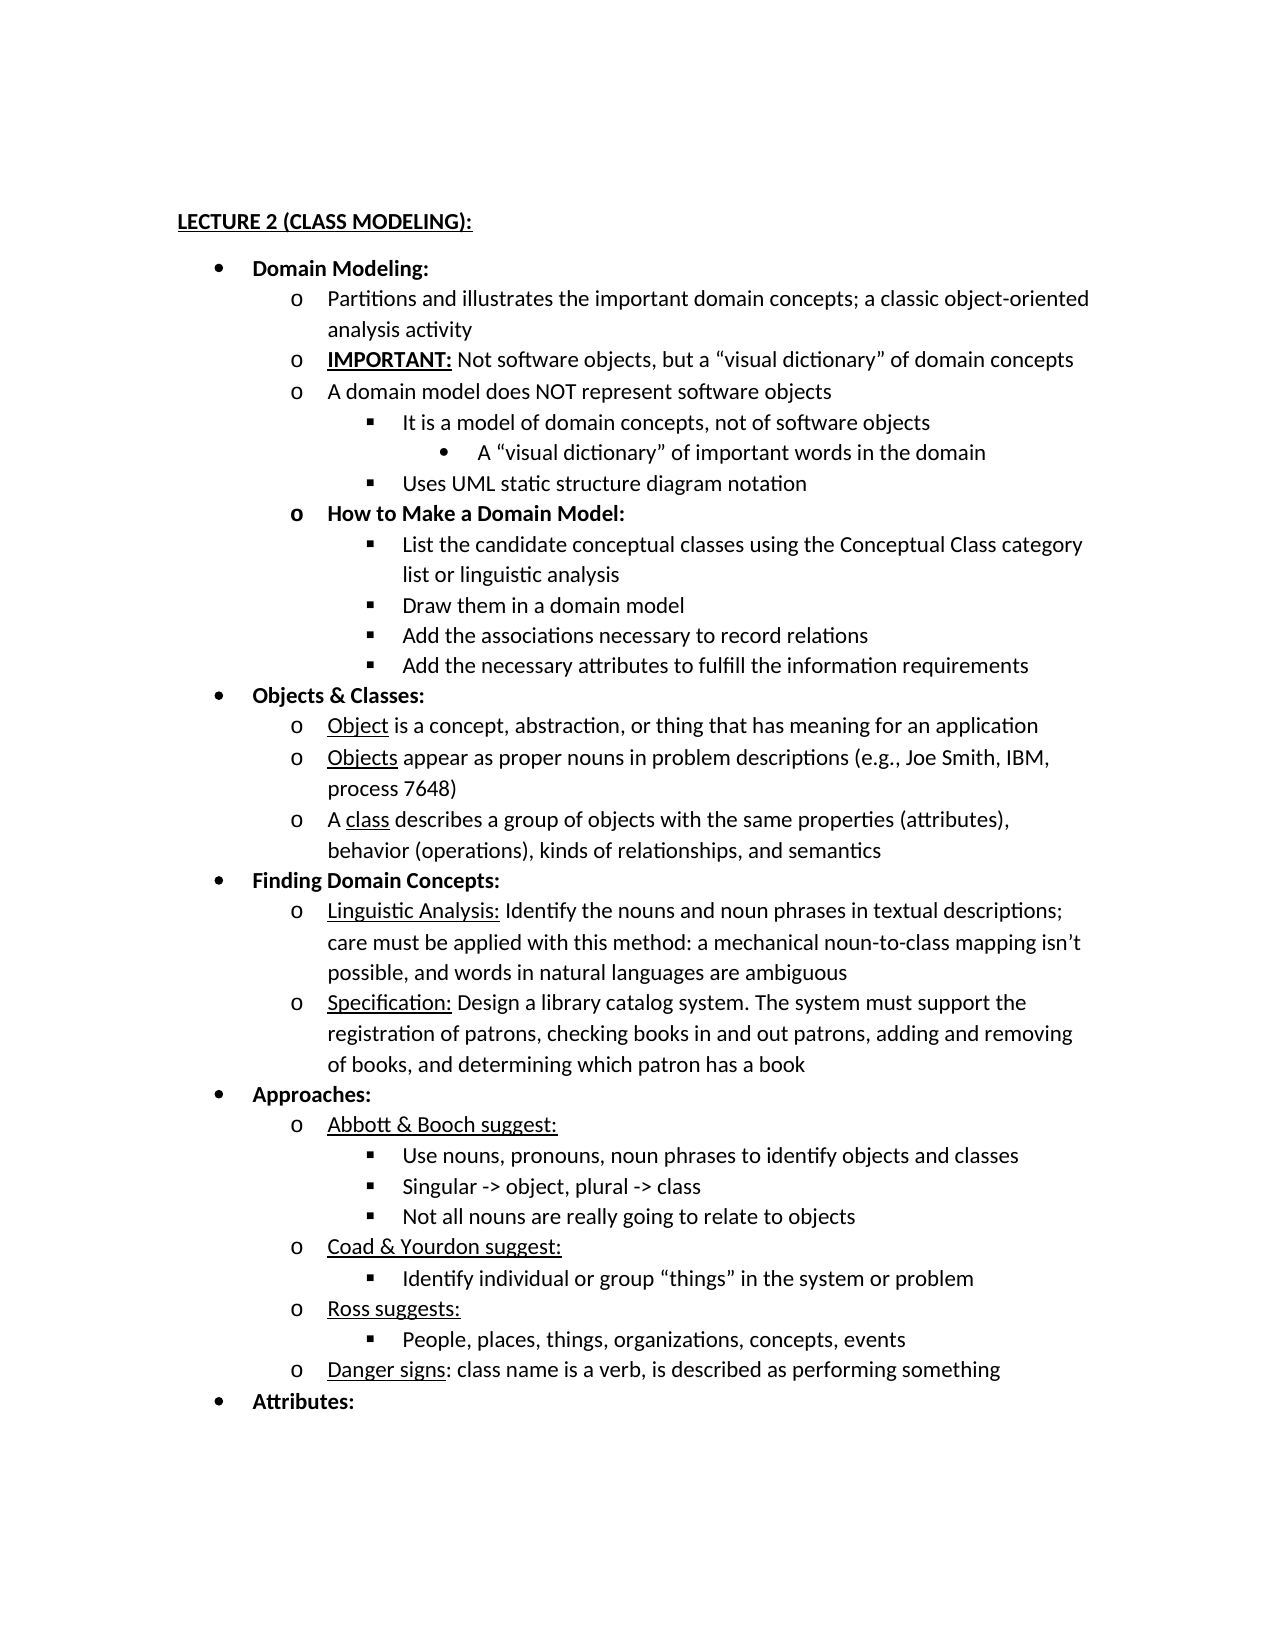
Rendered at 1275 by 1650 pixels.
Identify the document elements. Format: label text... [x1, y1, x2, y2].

list List the candidate conceptual classes using the Conceptual Class category list or linguistic analysis [365, 530, 1098, 589]
list Partitions and illustrates the important domain concepts; a classic object-oriented analysis activity [290, 284, 1098, 343]
list Not all nouns are really going to relate to objects [365, 1202, 1098, 1230]
list Attributes: [215, 1387, 1098, 1415]
list Danger signs: class name is a verb, is described as performing something [290, 1356, 1098, 1385]
list Finding Domain Concepts: [215, 866, 1098, 894]
list Abbott & Booch suggest: [290, 1110, 1098, 1139]
list Object is a concept, abstraction, or thing that has meaning for an application [290, 712, 1098, 741]
list Add the necessary attributes to fulfill the information requirements [365, 651, 1098, 679]
list Add the associations necessary to record relations [365, 621, 1098, 649]
list Ross suggests: [290, 1294, 1098, 1323]
list Coad & Yourdon suggest: [290, 1232, 1098, 1261]
list Singular -> object, plural -> class [365, 1172, 1098, 1200]
list A “visual dictionary” of important words in the domain [440, 438, 1098, 467]
list Approaches: [215, 1080, 1098, 1108]
list How to Make a Domain Model: [290, 499, 1098, 528]
list People, places, things, organizations, concepts, events [365, 1325, 1098, 1353]
list It is a model of domain concepts, not of software objects [365, 408, 1098, 436]
list A domain model does NOT represent software objects [290, 377, 1098, 406]
list A class describes a group of objects with the same properties (attributes), behavior (operations), kinds of relationships, and semantics [290, 805, 1098, 864]
list Identify individual or group “things” in the system or problem [365, 1264, 1098, 1292]
list Linguistic Analysis: Identify the nouns and noun phrases in textual descriptions; care must be applied with this method: a mechanical noun-to-class mapping isn’t possible, and words in natural languages are ambiguous [290, 896, 1098, 986]
list Use nouns, pronouns, noun phrases to identify objects and classes [365, 1142, 1098, 1170]
list Objects appear as proper nouns in problem descriptions (e.g., Joe Smith, IBM, process 7648) [290, 743, 1098, 802]
list Objects & Classes: [215, 681, 1098, 709]
list IMPORTANT: Not software objects, but a “visual dictionary” of domain concepts [290, 345, 1098, 374]
list Uses UML static structure diagram notation [365, 469, 1098, 497]
text LECTURE 2 (CLASS MODELING): [177, 207, 1098, 235]
list Specification: Design a library catalog system. The system must support the registration of patrons, checking books in and out patrons, adding and removing of books, and determining which patron has a book [290, 988, 1098, 1078]
list Domain Modeling: [215, 254, 1098, 282]
list Draw them in a domain model [365, 591, 1098, 619]
